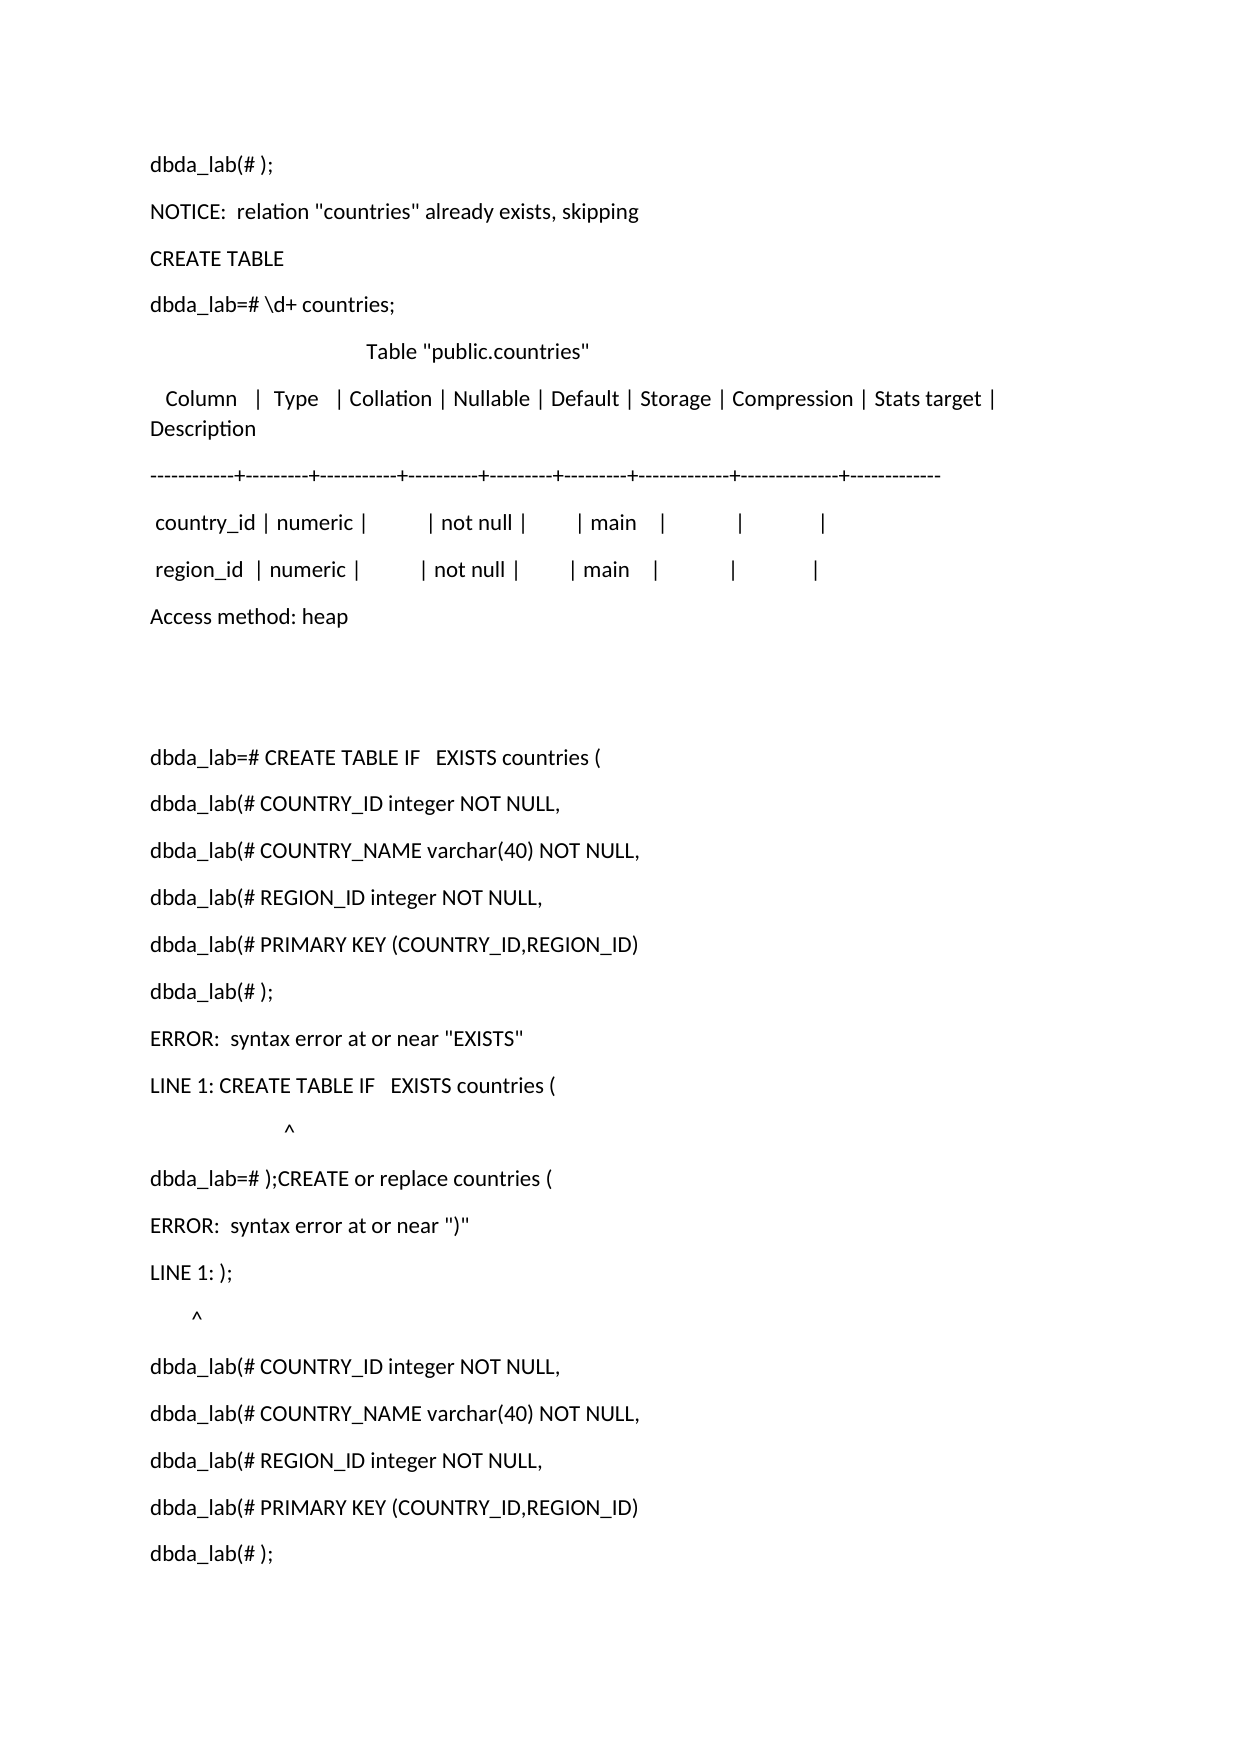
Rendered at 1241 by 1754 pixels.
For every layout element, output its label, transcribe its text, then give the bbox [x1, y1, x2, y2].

text Column | Type | Collation | Nullable | Default | Storage | Compression | Stats target | Description [150, 384, 1090, 443]
text dbda_lab=# CREATE TABLE IF EXISTS countries ( [150, 743, 1090, 771]
text Table "public.countries" [150, 337, 1090, 366]
text dbda_lab(# REGION_ID integer NOT NULL, [150, 883, 1090, 911]
text ^ [150, 1118, 1090, 1146]
text ------------+---------+-----------+----------+---------+---------+-------------+--------------+------------- [150, 461, 1090, 489]
text dbda_lab(# COUNTRY_NAME varchar(40) NOT NULL, [150, 1399, 1090, 1427]
text dbda_lab(# REGION_ID integer NOT NULL, [150, 1446, 1090, 1474]
text NOTICE: relation "countries" already exists, skipping [150, 197, 1090, 225]
text dbda_lab(# COUNTRY_ID integer NOT NULL, [150, 1352, 1090, 1380]
text Access method: heap [150, 602, 1090, 630]
text dbda_lab(# PRIMARY KEY (COUNTRY_ID,REGION_ID) [150, 930, 1090, 958]
text CREATE TABLE [150, 244, 1090, 272]
text dbda_lab(# COUNTRY_NAME varchar(40) NOT NULL, [150, 836, 1090, 864]
text LINE 1: ); [150, 1258, 1090, 1286]
text dbda_lab(# PRIMARY KEY (COUNTRY_ID,REGION_ID) [150, 1493, 1090, 1521]
text LINE 1: CREATE TABLE IF EXISTS countries ( [150, 1071, 1090, 1099]
text ERROR: syntax error at or near ")" [150, 1211, 1090, 1239]
text dbda_lab(# ); [150, 1539, 1090, 1568]
text dbda_lab(# ); [150, 150, 1090, 178]
text dbda_lab(# COUNTRY_ID integer NOT NULL, [150, 789, 1090, 818]
text country_id | numeric | | not null | | main | | | [150, 508, 1090, 536]
text dbda_lab=# );CREATE or replace countries ( [150, 1164, 1090, 1193]
text dbda_lab(# ); [150, 977, 1090, 1005]
text ERROR: syntax error at or near "EXISTS" [150, 1024, 1090, 1052]
text dbda_lab=# \d+ countries; [150, 291, 1090, 319]
text region_id | numeric | | not null | | main | | | [150, 555, 1090, 583]
text ^ [150, 1305, 1090, 1333]
